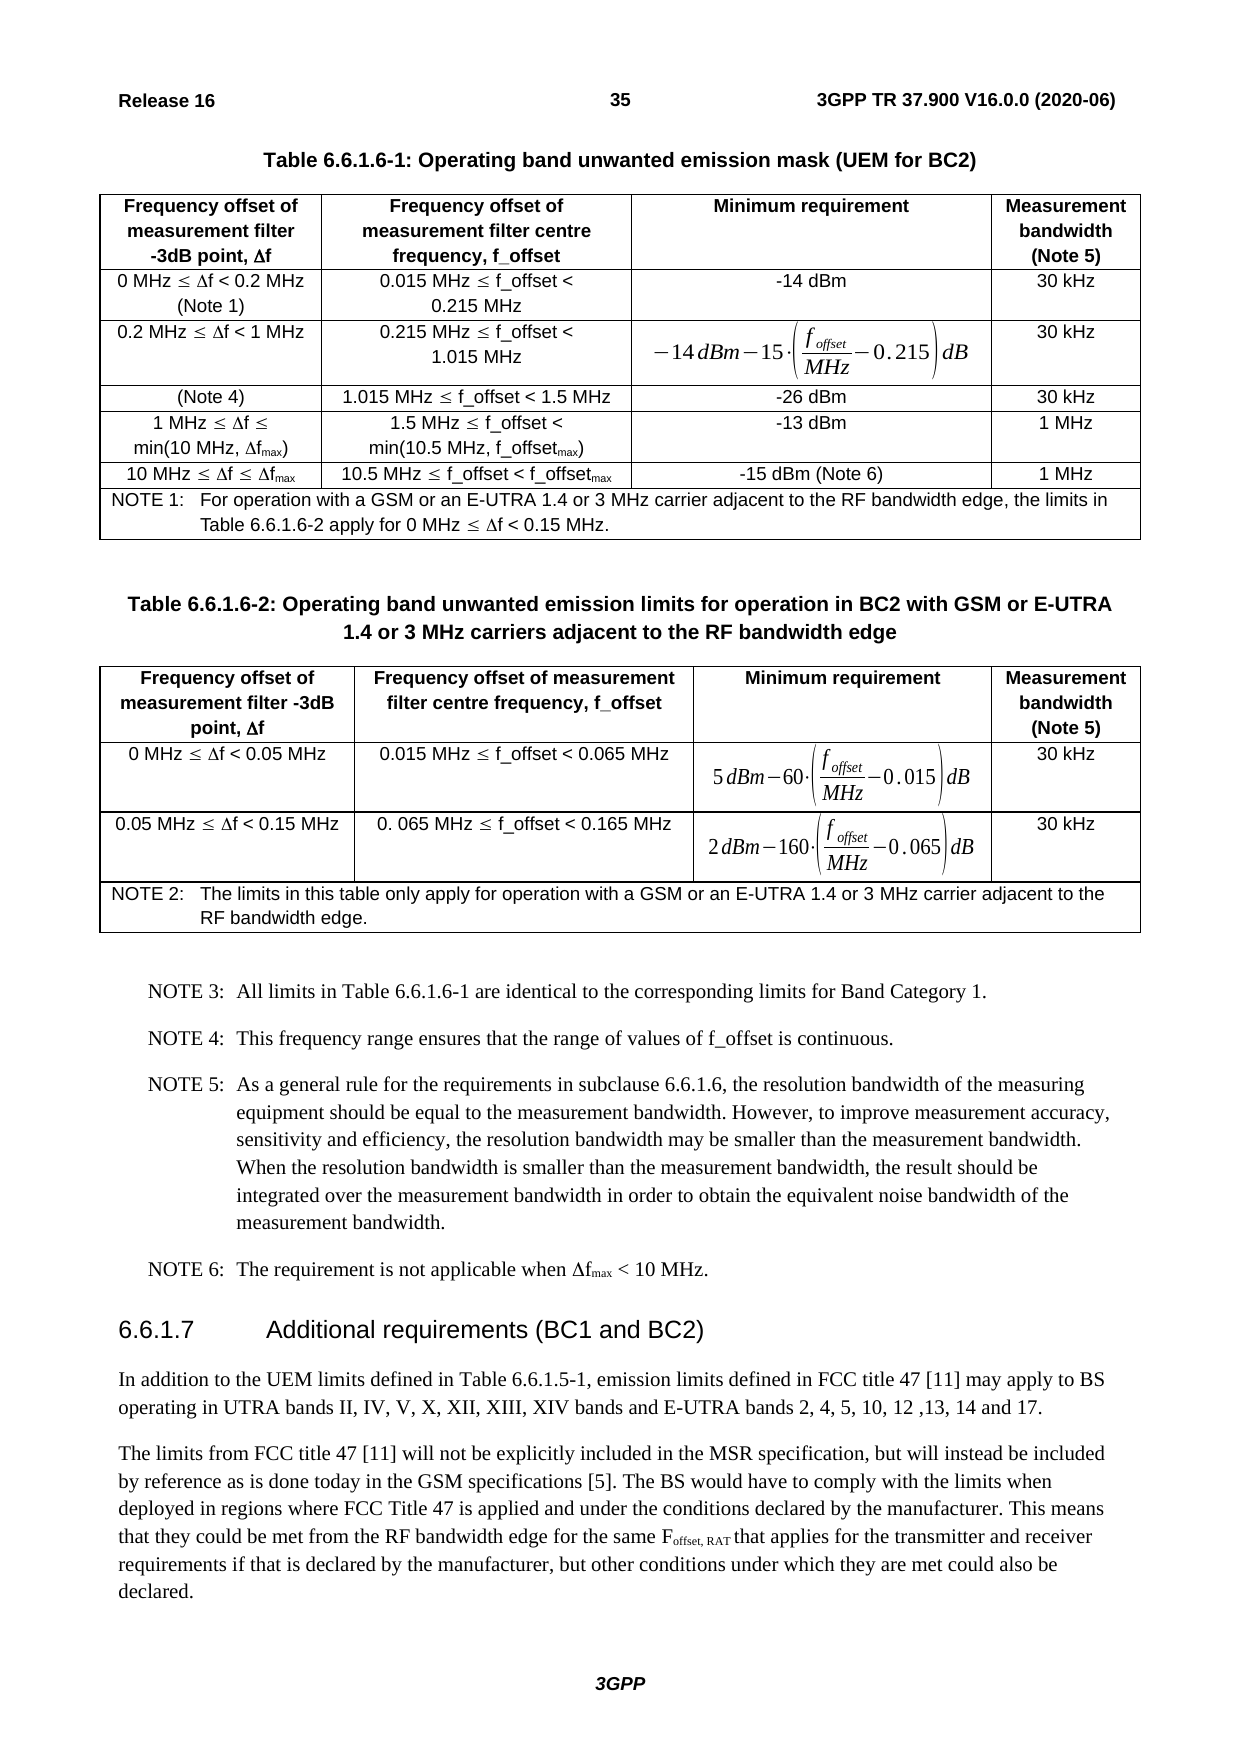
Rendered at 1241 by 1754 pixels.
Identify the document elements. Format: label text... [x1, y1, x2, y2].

text NOTE 3: All limits in Table 6.6.1.6-1 are identical to the corresponding limits for Band Category 1. [148, 979, 1122, 1003]
table_header Frequency offset of measurement filter centre frequency, f_offset [355, 667, 693, 742]
text NOTE 4: This frequency range ensures that the range of values of f_offset is continuous. [148, 1026, 1122, 1050]
table_header Frequency offset of measurement filter -3dB point, f [101, 195, 321, 269]
table_cell 1 MHz [992, 463, 1140, 488]
text Table 6.6.1.6-1: Operating band unwanted emission mask (UEM for BC2) [118, 147, 1122, 171]
table_cell 0.215 MHz f_offset < 1.015 MHz [322, 321, 631, 385]
table_cell [694, 813, 991, 881]
text In addition to the UEM limits defined in Table 6.6.1.5-1, emission limits defined in FCC title 47 [11] may apply to BS operating in UTRA bands II, IV, V, X, XII, XIII, XIV bands and E-UTRA bands 2, 4, 5, 10, 12 ,13, 14 and 17. [118, 1367, 1122, 1419]
table_cell 1.5 MHz f_offset < min(10.5 MHz, f_offsetmax) [322, 412, 631, 462]
table_header Measurement bandwidth (Note 5) [992, 195, 1140, 269]
table_cell 1 MHz [992, 412, 1140, 462]
table_cell 0.015 MHz f_offset < 0.065 MHz [355, 743, 693, 811]
table_cell 0 MHz f < 0.2 MHz (Note 1) [101, 270, 321, 320]
table_header Minimum requirement [632, 195, 991, 269]
table_cell 30 kHz [992, 743, 1140, 811]
table_header Frequency offset of measurement filter centre frequency, f_offset [322, 195, 631, 269]
table_header Frequency offset of measurement filter -3dB point, f [101, 667, 354, 742]
table_cell 30 kHz [992, 321, 1140, 385]
table_cell 30 kHz [992, 270, 1140, 320]
text NOTE 5: As a general rule for the requirements in subclause 6.6.1.6, the resolution bandwidth of the measuring equipment should be equal to the measurement bandwidth. However, to improve measurement accuracy, sensitivity and efficiency, the resolution bandwidth may be smaller than the measurement bandwidth. When the resolution bandwidth is smaller than the measurement bandwidth, the result should be integrated over the measurement bandwidth in order to obtain the equivalent noise bandwidth of the measurement bandwidth. [148, 1072, 1122, 1234]
table_cell 30 kHz [992, 386, 1140, 411]
table_header Minimum requirement [694, 667, 991, 742]
table_cell [632, 321, 991, 385]
table_cell 30 kHz [992, 813, 1140, 881]
table_cell 1 MHz f min(10 MHz, fmax) [101, 412, 321, 462]
table_cell NOTE 1: For operation with a GSM or an E-UTRA 1.4 or 3 MHz carrier adjacent to the RF bandwidth edge, the limits in Table 6.6.1.6-2 apply for 0 MHz f < 0.15 MHz. [101, 489, 1140, 539]
table_cell -15 dBm (Note 6) [632, 463, 991, 488]
table_cell 10.5 MHz f_offset < f_offsetmax [322, 463, 631, 488]
table_cell 0. 065 MHz f_offset < 0.165 MHz [355, 813, 693, 881]
subtitle 6.6.1.7 Additional requirements (BC1 and BC2) [118, 1315, 1122, 1344]
table_cell -26 dBm [632, 386, 991, 411]
table_cell -14 dBm [632, 270, 991, 320]
table_cell 0.2 MHz f < 1 MHz [101, 321, 321, 385]
table_cell 0 MHz f < 0.05 MHz [101, 743, 354, 811]
table_cell [694, 743, 991, 811]
table_header Measurement bandwidth (Note 5) [992, 667, 1140, 742]
table_cell -13 dBm [632, 412, 991, 462]
table_cell (Note 4) [101, 386, 321, 411]
table_cell 0.015 MHz f_offset < 0.215 MHz [322, 270, 631, 320]
text NOTE 6: The requirement is not applicable when fmax < 10 MHz. [148, 1256, 1122, 1281]
table_cell 1.015 MHz f_offset < 1.5 MHz [322, 386, 631, 411]
text The limits from FCC title 47 [11] will not be explicitly included in the MSR specification, but will instead be included by reference as is done today in the GSM specifications [5]. The BS would have to comply with the limits when deployed in regions where FCC Title 47 is applied and under the conditions declared by the manufacturer. This means that they could be met from the RF bandwidth edge for the same Foffset, RAT that applies for the transmitter and receiver requirements if that is declared by the manufacturer, but other conditions under which they are met could also be declared. [118, 1441, 1122, 1603]
table_cell 10 MHz f fmax [101, 463, 321, 488]
text Table 6.6.1.6-2: Operating band unwanted emission limits for operation in BC2 with GSM or E-UTRA 1.4 or 3 MHz carriers adjacent to the RF bandwidth edge [118, 592, 1122, 644]
table_cell 0.05 MHz f < 0.15 MHz [101, 813, 354, 881]
table_cell NOTE 2: The limits in this table only apply for operation with a GSM or an E-UTRA 1.4 or 3 MHz carrier adjacent to the RF bandwidth edge. [101, 883, 1140, 932]
